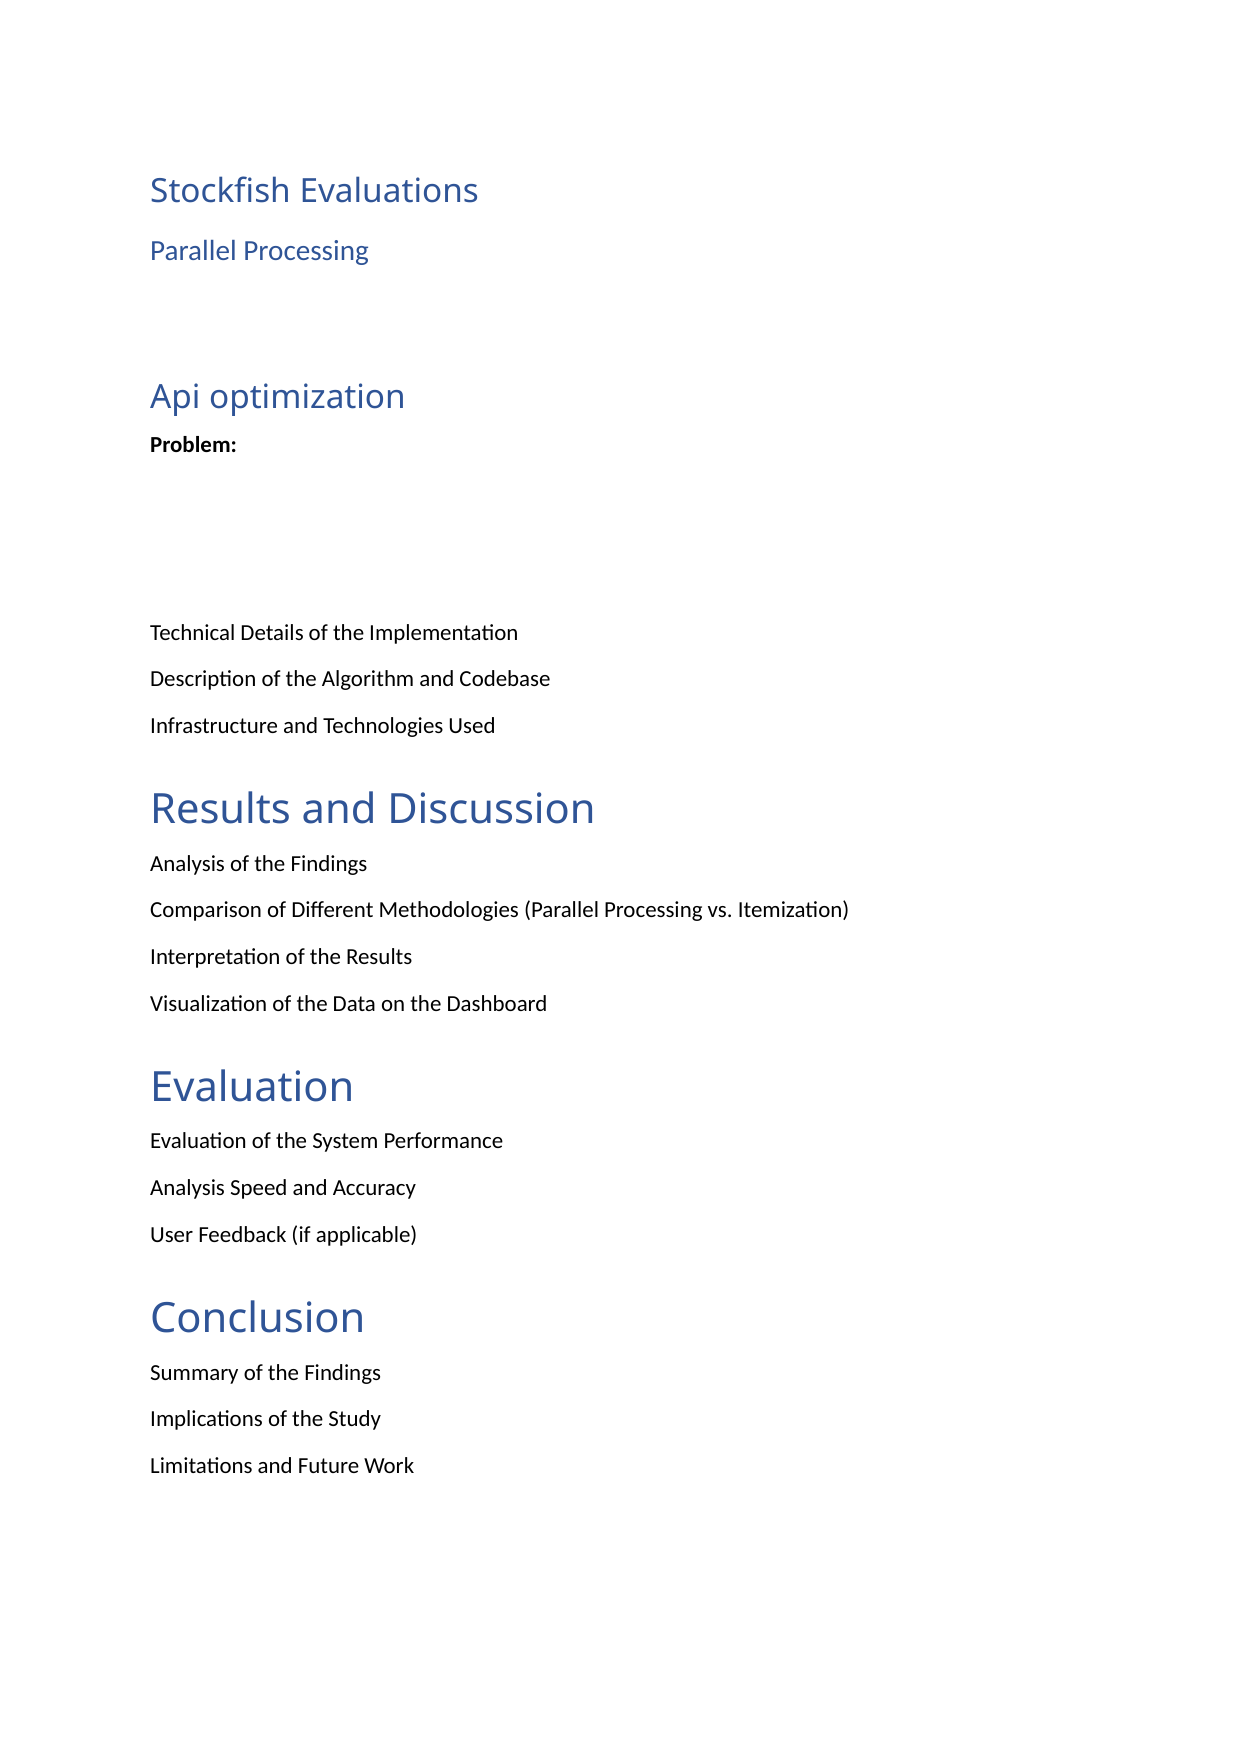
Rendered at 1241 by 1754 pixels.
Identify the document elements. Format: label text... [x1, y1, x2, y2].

text Limitations and Future Work [150, 1451, 1090, 1479]
text Evaluation of the System Performance [150, 1127, 1090, 1154]
text Analysis Speed and Accuracy [150, 1173, 1090, 1201]
subtitle Conclusion [150, 1288, 1090, 1345]
subtitle Results and Discussion [150, 779, 1090, 836]
subtitle Api optimization [150, 373, 1090, 418]
text User Feedback (if applicable) [150, 1220, 1090, 1248]
text Description of the Algorithm and Codebase [150, 664, 1090, 692]
text Infrastructure and Technologies Used [150, 711, 1090, 739]
text Visualization of the Data on the Dashboard [150, 989, 1090, 1017]
text Interpretation of the Results [150, 942, 1090, 970]
subtitle Parallel Processing [150, 232, 1090, 268]
text Problem: [150, 430, 1090, 458]
text Technical Details of the Implementation [150, 618, 1090, 646]
text Summary of the Findings [150, 1358, 1090, 1386]
subtitle Stockfish Evaluations [150, 167, 1090, 212]
text Comparison of Different Methodologies (Parallel Processing vs. Itemization) [150, 896, 1090, 923]
text Analysis of the Findings [150, 849, 1090, 877]
text Implications of the Study [150, 1404, 1090, 1432]
subtitle Evaluation [150, 1057, 1090, 1114]
